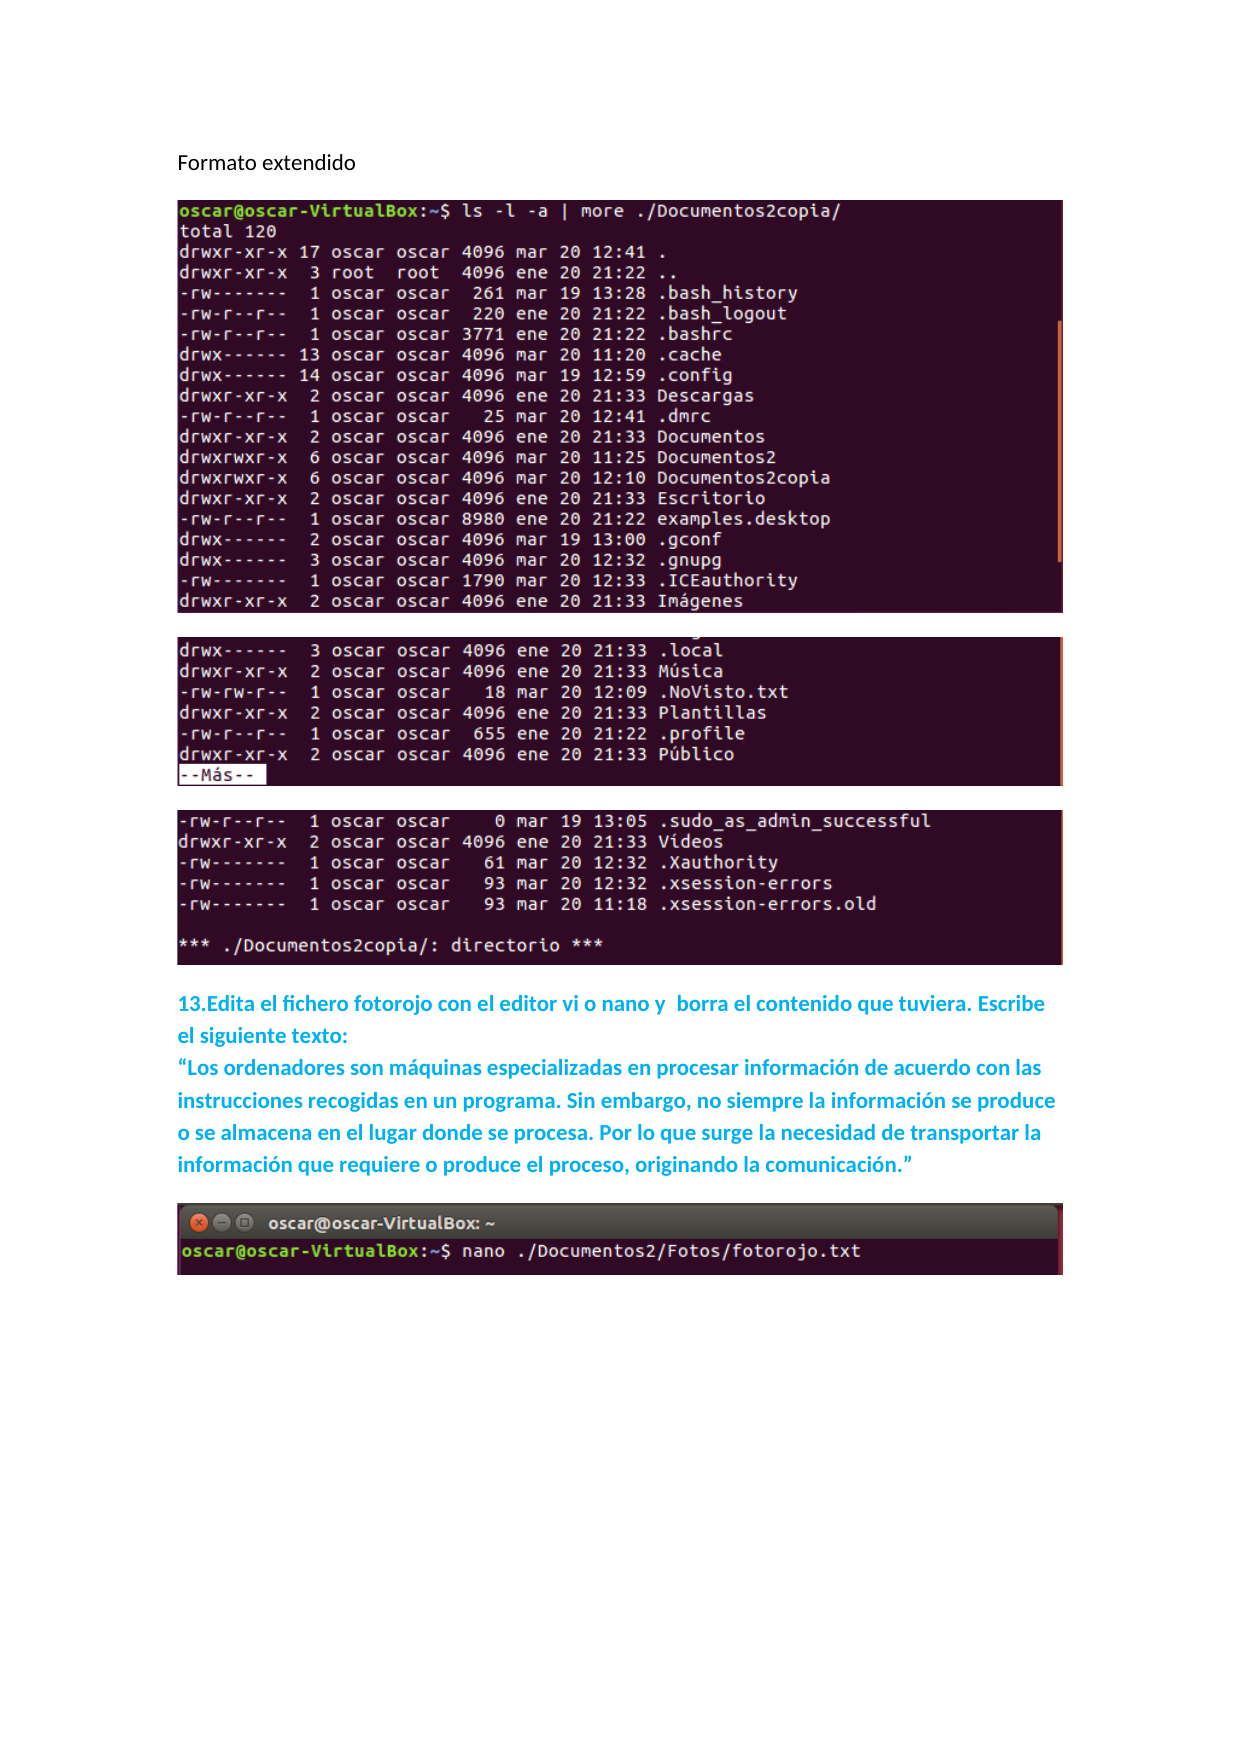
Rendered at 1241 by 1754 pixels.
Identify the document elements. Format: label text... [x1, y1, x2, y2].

text 13.Edita el fichero fotorojo con el editor vi o nano y borra el contenido que tuviera. Escribe el siguiente texto: “Los ordenadores son máquinas especializadas en procesar información de acuerdo con las instrucciones recogidas en un programa. Sin embargo, no siempre la información se produce o se almacena en el lugar donde se procesa. Por lo que surge la necesidad de transportar la información que requiere o produce el proceso, originando la comunicación.” [177, 989, 1063, 1178]
picture [177, 637, 1063, 786]
picture [177, 810, 1063, 965]
text Formato extendido [177, 148, 1063, 176]
picture [177, 200, 1063, 613]
picture [177, 1203, 1063, 1275]
